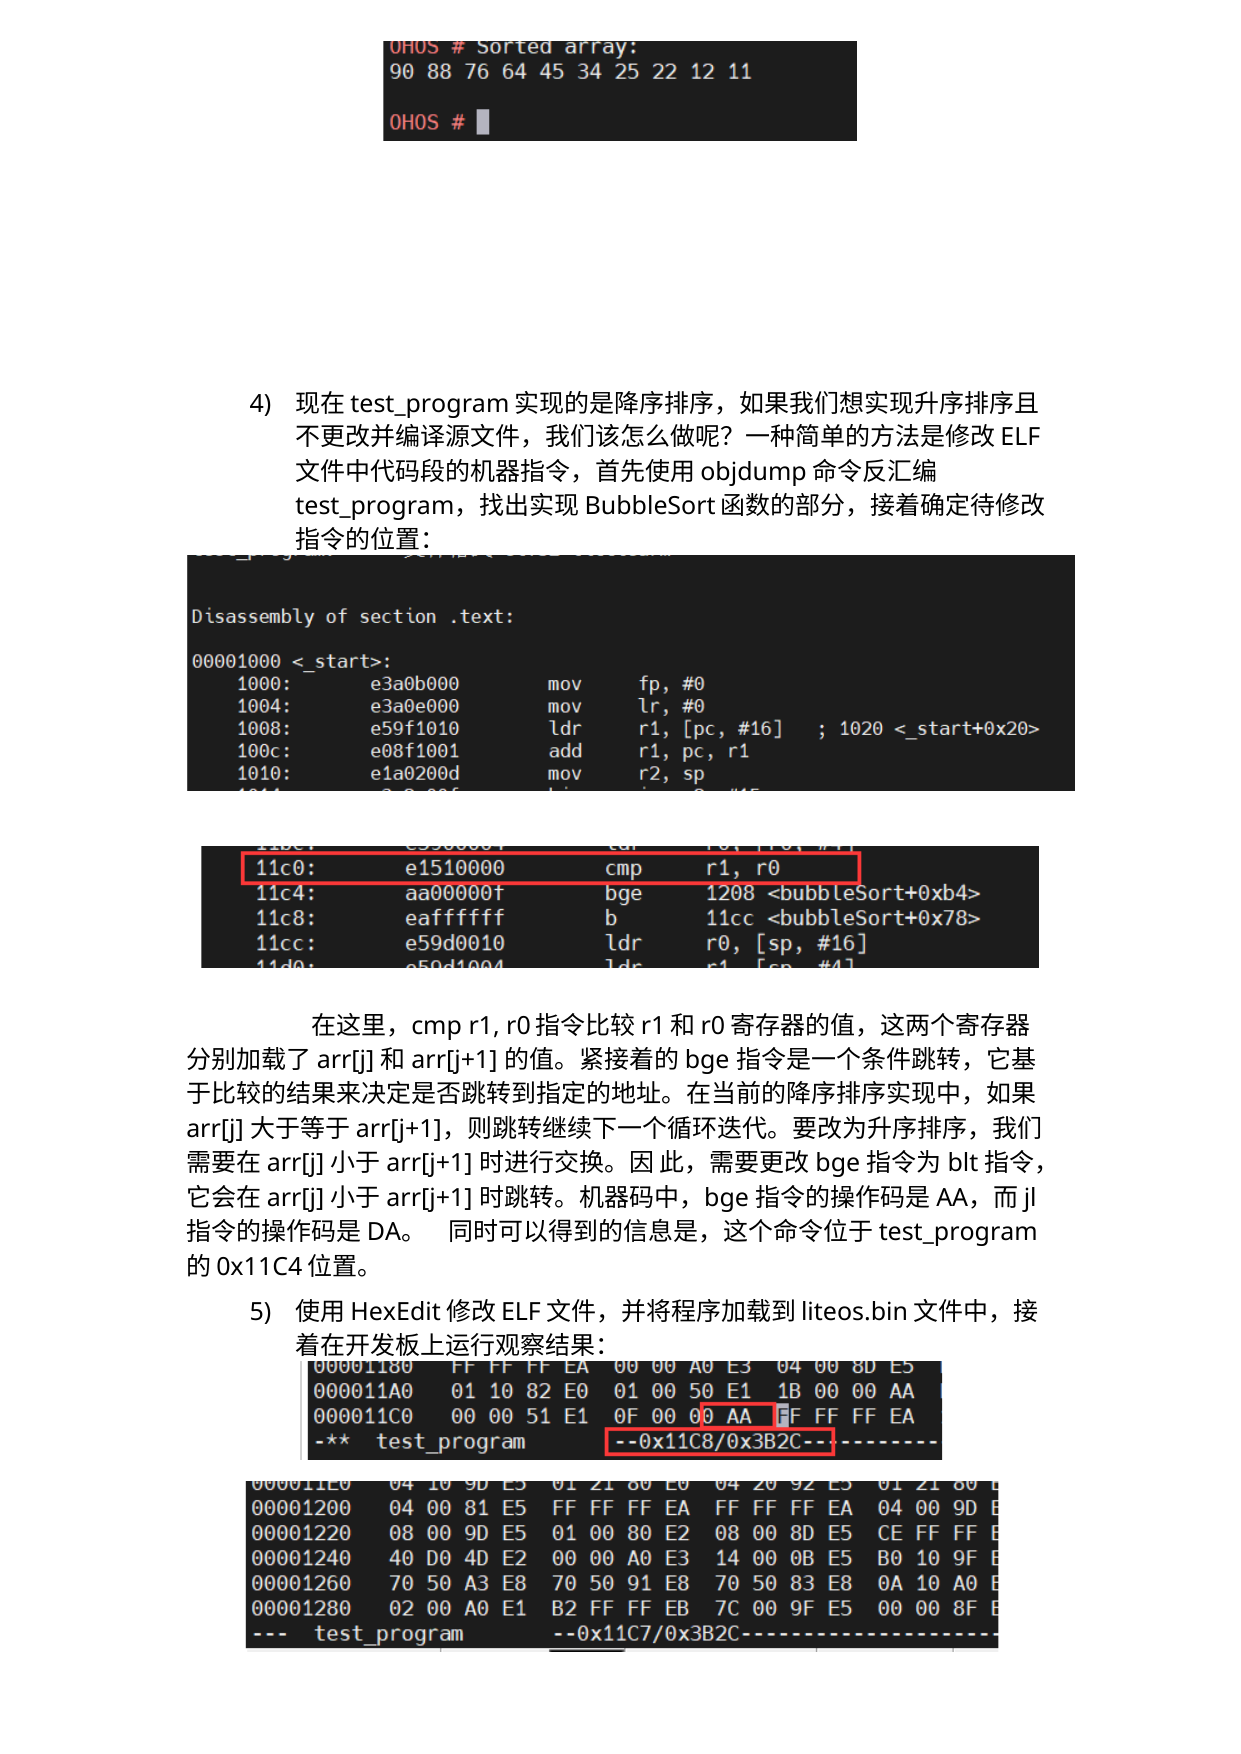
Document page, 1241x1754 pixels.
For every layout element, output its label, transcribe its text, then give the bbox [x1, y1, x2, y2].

picture [201, 846, 1039, 968]
picture [186, 555, 1075, 791]
list 现在test_program实现的是降序排序，如果我们想实现升序排序且不更改并编译源文件，我们该怎么做呢？一种简单的方法是修改ELF文件中代码段的机器指令，首先使用objdump命令反汇编test_program，找出实现BubbleSort函数的部分，接着确定待修改指令的位置： [249, 385, 1054, 555]
picture [298, 1361, 943, 1460]
list 使用HexEdit修改ELF文件，并将程序加载到liteos.bin文件中，接着在开发板上运行观察结果： [249, 1293, 1054, 1361]
picture [383, 41, 857, 141]
text 在这里，cmp r1, r0指令比较r1和r0寄存器的值，这两个寄存器分别加载了 arr[j] 和 arr[j+1] 的值。紧接着的 bge 指令是一个条件跳转，它基于比较的结果来决定是否跳转到指定的地址。在当前的降序排序实现中，如果 arr[j] 大于等于 arr[j+1]，则跳转继续下一个循环迭代。要改为升序排序，我们需要在 arr[j] 小于 arr[j+1] 时进行交换。因 此，需要更改 bge 指令为 blt 指令，它会在 arr[j] 小于 arr[j+1] 时跳转。机器码中，bge 指令的操作码是 AA，而 jl 指令的操作码是 DA。 同时可以得到的信息是，这个命令位于test_program的0x11C4位置。 [186, 1007, 1054, 1282]
picture [242, 1481, 999, 1652]
